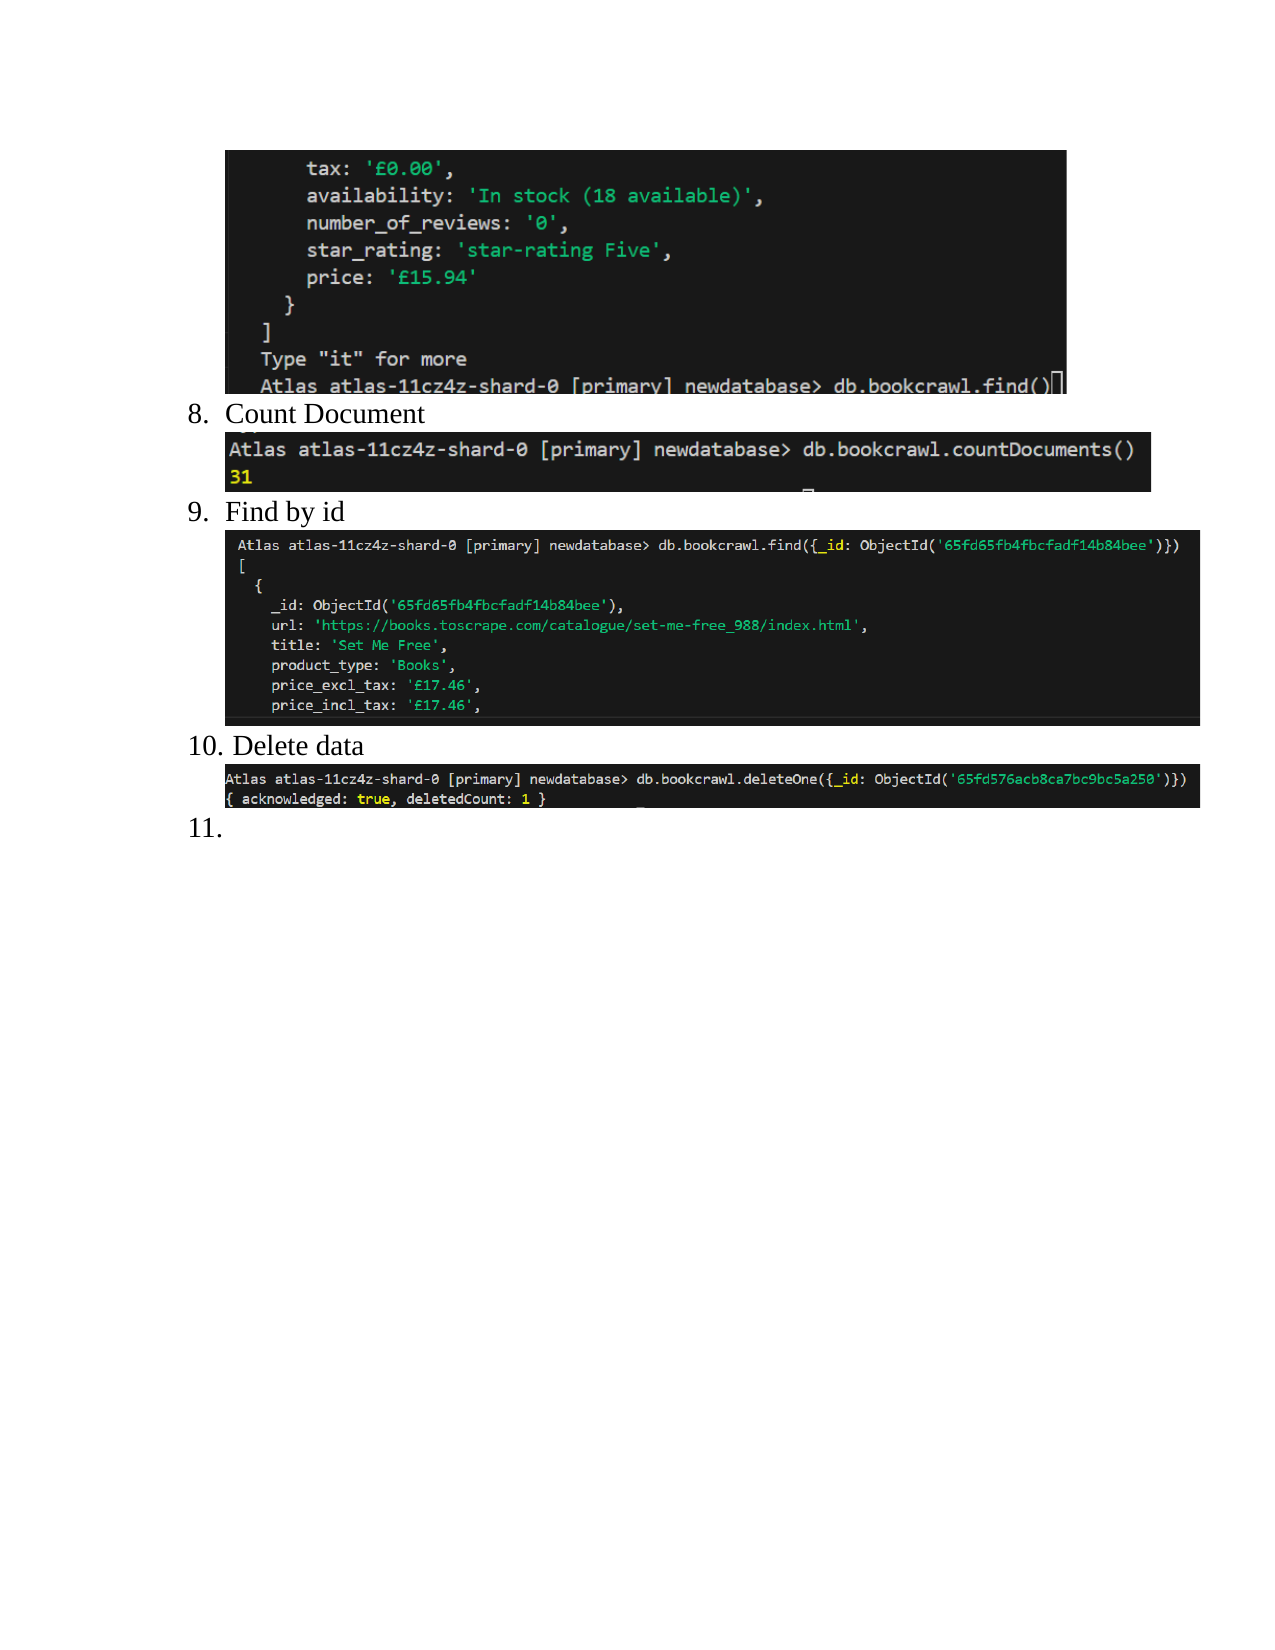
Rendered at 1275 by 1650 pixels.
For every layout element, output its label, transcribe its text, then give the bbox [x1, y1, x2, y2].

picture [225, 530, 1200, 726]
list Count Document [187, 396, 1125, 430]
picture [225, 764, 1200, 808]
list Delete data [187, 728, 1125, 762]
list Find by id [187, 494, 1125, 528]
picture [225, 150, 1067, 394]
picture [225, 432, 1152, 492]
